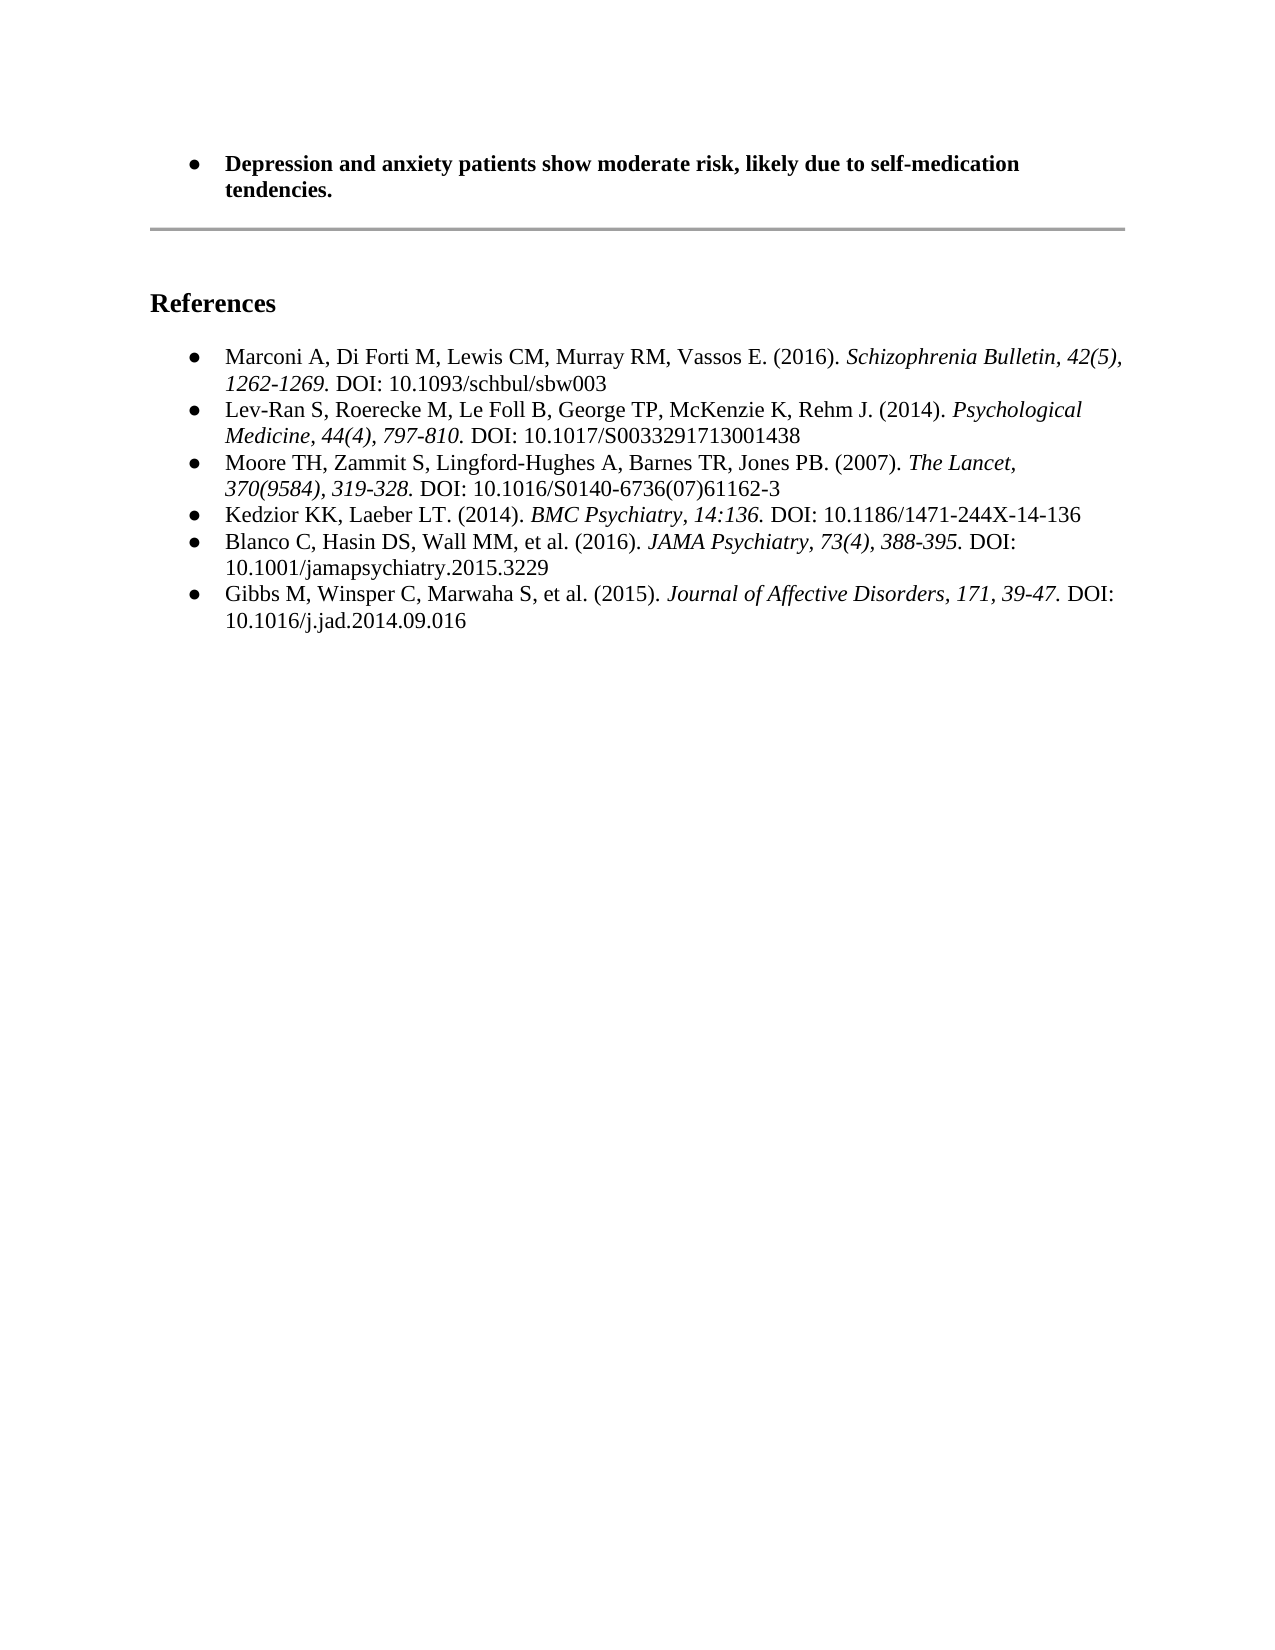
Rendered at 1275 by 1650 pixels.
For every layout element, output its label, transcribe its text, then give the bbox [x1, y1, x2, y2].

list Kedzior KK, Laeber LT. (2014). BMC Psychiatry, 14:136. DOI: 10.1186/1471-244X-14-136 [187, 501, 1125, 528]
list Blanco C, Hasin DS, Wall MM, et al. (2016). JAMA Psychiatry, 73(4), 388-395. DOI: 10.1001/jamapsychiatry.2015.3229 [187, 528, 1125, 580]
list Moore TH, Zammit S, Lingford-Hughes A, Barnes TR, Jones PB. (2007). The Lancet, 370(9584), 319-328. DOI: 10.1016/S0140-6736(07)61162-3 [187, 449, 1125, 501]
list Depression and anxiety patients show moderate risk, likely due to self-medication tendencies. [187, 150, 1125, 203]
list Lev-Ran S, Roerecke M, Le Foll B, George TP, McKenzie K, Rehm J. (2014). Psychological Medicine, 44(4), 797-810. DOI: 10.1017/S0033291713001438 [187, 396, 1125, 449]
subtitle References [150, 287, 1125, 318]
list Gibbs M, Winsper C, Marwaha S, et al. (2015). Journal of Affective Disorders, 171, 39-47. DOI: 10.1016/j.jad.2014.09.016 [187, 580, 1125, 633]
list Marconi A, Di Forti M, Lewis CM, Murray RM, Vassos E. (2016). Schizophrenia Bulletin, 42(5), 1262-1269. DOI: 10.1093/schbul/sbw003 [187, 343, 1125, 396]
